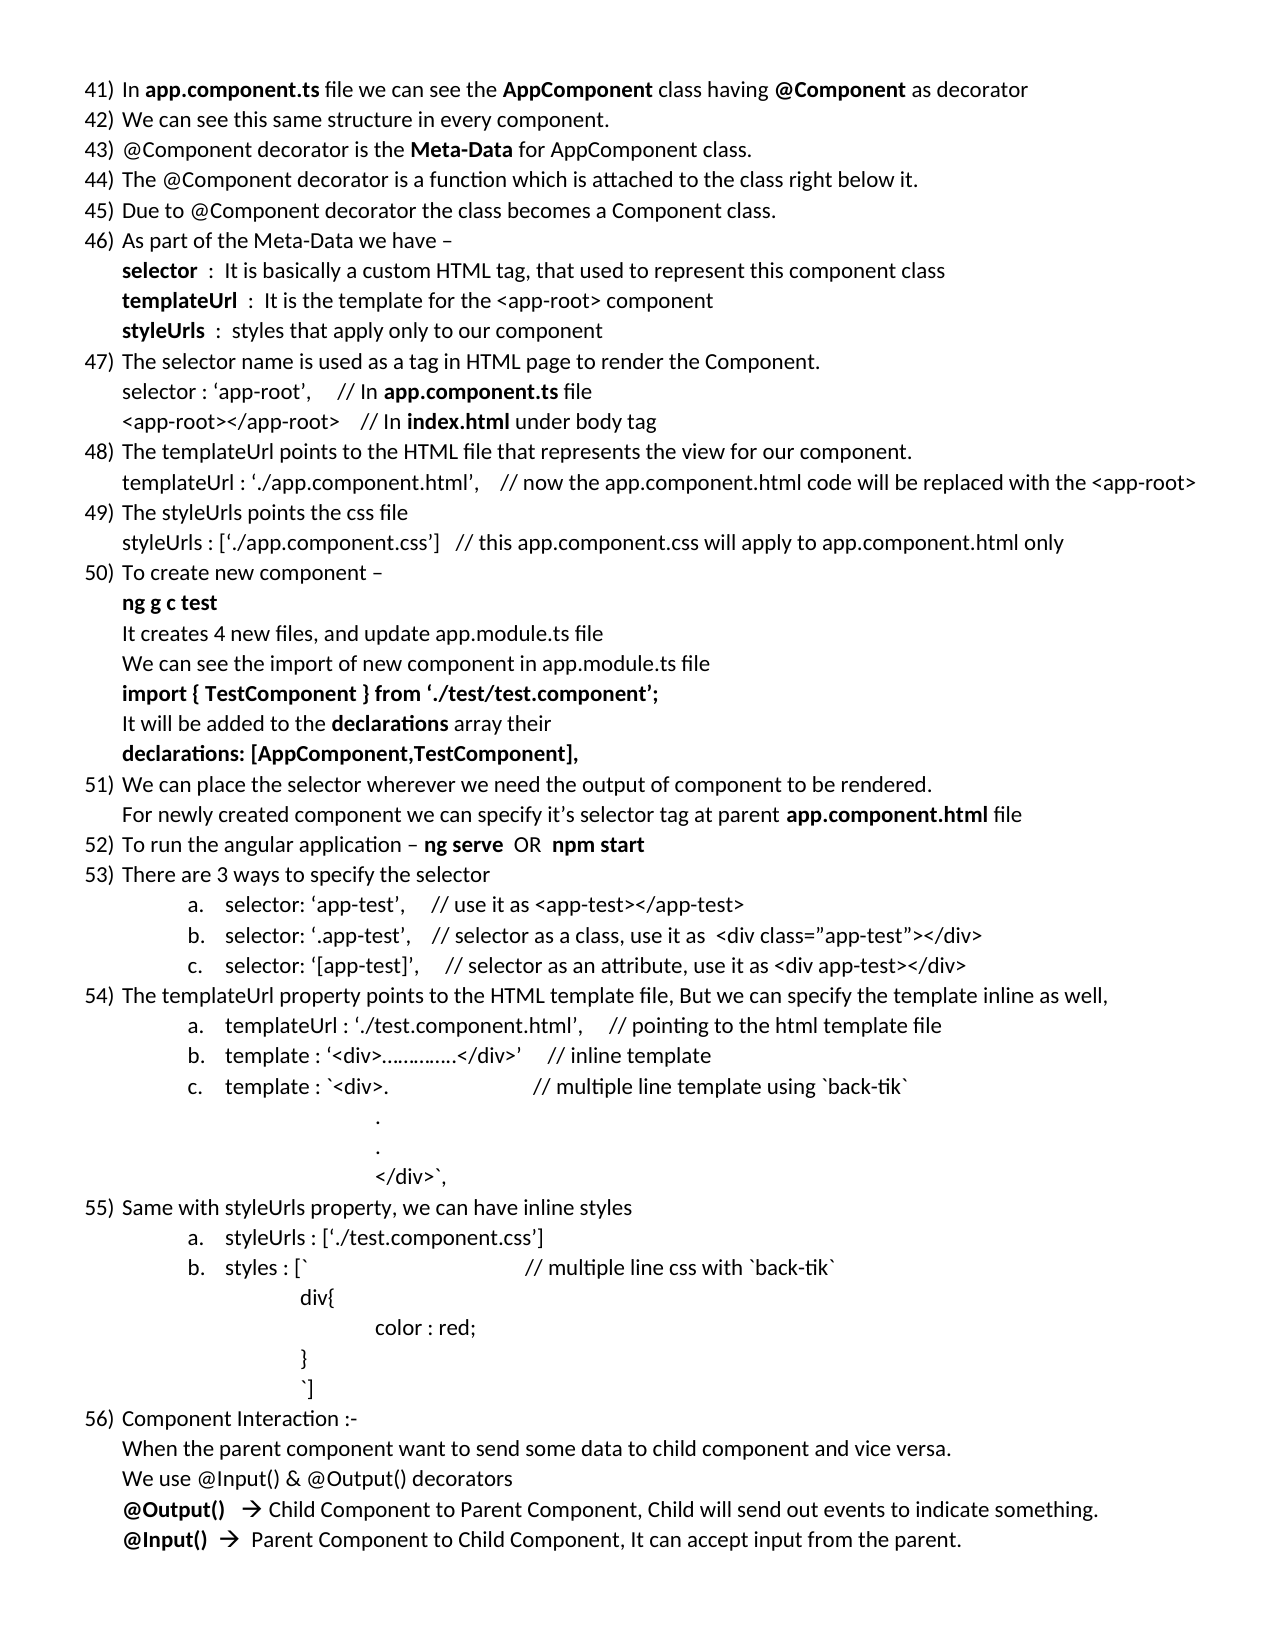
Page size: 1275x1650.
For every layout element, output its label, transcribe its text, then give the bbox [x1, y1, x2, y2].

list templateUrl : ‘./test.component.html’, // pointing to the html template file [187, 1011, 1200, 1039]
list For newly created component we can specify it’s selector tag at parent app.component.html file [122, 800, 1200, 828]
list @Input() Parent Component to Child Component, It can accept input from the parent. [122, 1525, 1200, 1553]
list import { TestComponent } from ‘./test/test.component’; [122, 679, 1200, 707]
list It will be added to the declarations array their [122, 709, 1200, 737]
list template : ‘<div>…………..</div>’ // inline template [187, 1042, 1200, 1070]
list styles : [` // multiple line css with `back-tik` [187, 1253, 1200, 1281]
list To run the angular application – ng serve OR npm start [84, 830, 1200, 858]
list We can see this same structure in every component. [84, 105, 1200, 133]
list ng g c test [122, 588, 1200, 617]
list selector : ‘app-root’, // In app.component.ts file [122, 377, 1200, 405]
list As part of the Meta-Data we have – [84, 226, 1200, 254]
list color : red; [225, 1313, 1200, 1342]
list selector: ‘[app-test]’, // selector as an attribute, use it as <div app-test></div> [187, 951, 1200, 979]
list } [225, 1344, 1200, 1372]
list The @Component decorator is a function which is attached to the class right below it. [84, 166, 1200, 194]
list To create new component – [84, 558, 1200, 586]
list The templateUrl property points to the HTML template file, But we can specify the template inline as well, [84, 981, 1200, 1009]
list When the parent component want to send some data to child component and vice versa. [122, 1434, 1200, 1462]
list styleUrls : [‘./app.component.css’] // this app.component.css will apply to app.component.html only [122, 528, 1200, 556]
list styleUrls : [‘./test.component.css’] [187, 1223, 1200, 1251]
list We can see the import of new component in app.module.ts file [122, 649, 1200, 677]
list `] [225, 1374, 1200, 1402]
list declarations: [AppComponent,TestComponent], [122, 739, 1200, 768]
list templateUrl : ‘./app.component.html’, // now the app.component.html code will be replaced with the <app-root> [122, 468, 1200, 496]
list @Component decorator is the Meta-Data for AppComponent class. [84, 135, 1200, 163]
list selector : It is basically a custom HTML tag, that used to represent this component class [122, 256, 1200, 284]
list . [375, 1102, 1200, 1130]
list @Output() Child Component to Parent Component, Child will send out events to indicate something. [122, 1495, 1200, 1523]
list In app.component.ts file we can see the AppComponent class having @Component as decorator [84, 75, 1200, 103]
list Component Interaction :- [84, 1404, 1200, 1432]
list Same with styleUrls property, we can have inline styles [84, 1193, 1200, 1221]
list styleUrls : styles that apply only to our component [122, 317, 1200, 345]
list <app-root></app-root> // In index.html under body tag [122, 407, 1200, 435]
list templateUrl : It is the template for the <app-root> component [122, 286, 1200, 314]
list Due to @Component decorator the class becomes a Component class. [84, 196, 1200, 224]
list . [375, 1132, 1200, 1160]
list It creates 4 new files, and update app.module.ts file [122, 619, 1200, 647]
list The selector name is used as a tag in HTML page to render the Component. [84, 347, 1200, 375]
list selector: ‘app-test’, // use it as <app-test></app-test> [187, 891, 1200, 919]
list We can place the selector wherever we need the output of component to be rendered. [84, 770, 1200, 798]
list The templateUrl points to the HTML file that represents the view for our component. [84, 437, 1200, 466]
list selector: ‘.app-test’, // selector as a class, use it as <div class=”app-test”></div> [187, 921, 1200, 949]
list There are 3 ways to specify the selector [84, 860, 1200, 888]
list We use @Input() & @Output() decorators [122, 1464, 1200, 1493]
list </div>`, [375, 1162, 1200, 1191]
list template : `<div>. // multiple line template using `back-tik` [187, 1072, 1200, 1100]
list div{ [225, 1283, 1200, 1311]
list The styleUrls points the css file [84, 498, 1200, 526]
